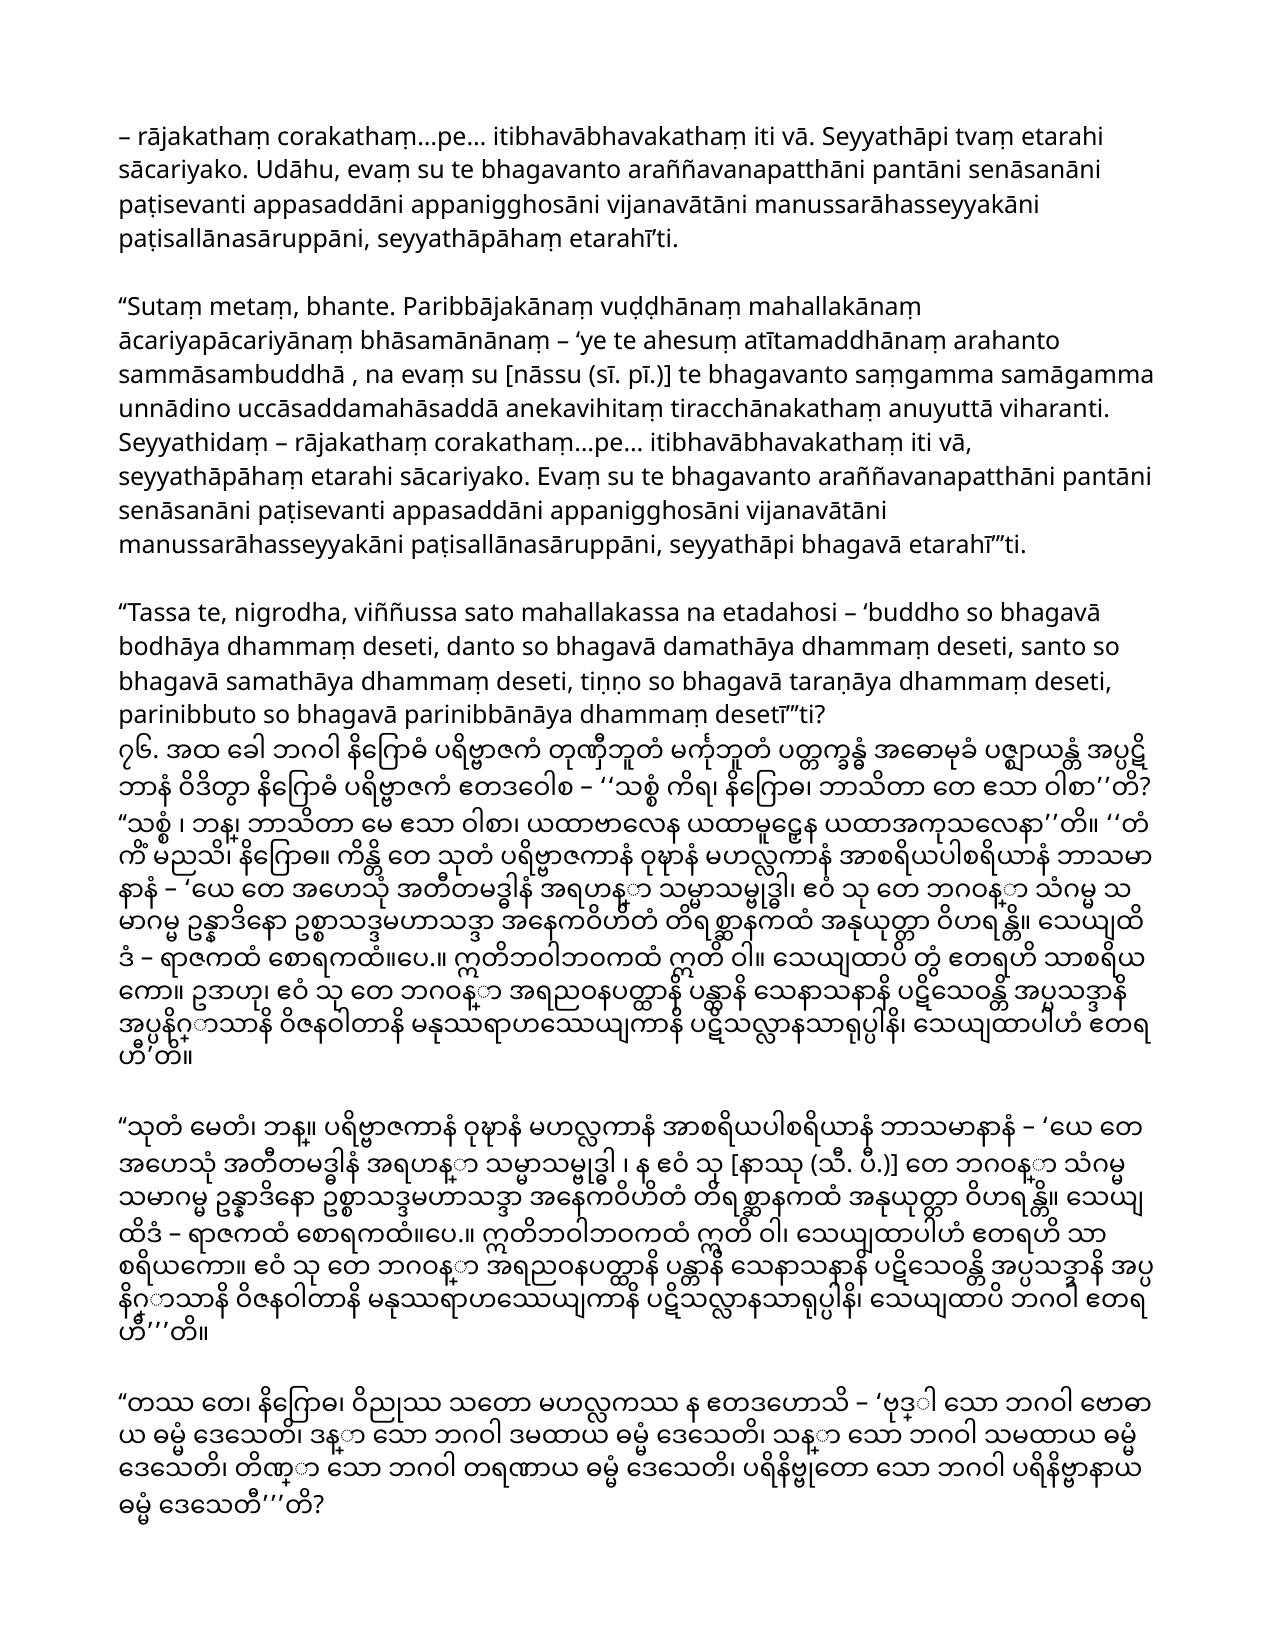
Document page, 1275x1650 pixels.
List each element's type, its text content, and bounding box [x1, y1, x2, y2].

text ၇၆. အထ ခေါ ဘဂဝါ နိဂြောဓံ ပရိဗ္ဗာဇကံ တုဏှီဘူတံ မင်္ကုဘူတံ ပတ္တက္ခန္ဓံ အဓောမုခံ ပဇ္ဈာယန္တံ အပ္ပဋိဘာနံ ဝိဒိတွာ နိဂြောဓံ ပရိဗ္ဗာဇကံ ဧတဒဝေါစ – ‘‘သစ္စံ ကိရ၊ နိဂြောဓ၊ ဘာသိတာ တေ ဧသာ ဝါစာ’’တိ? ‘‘သစ္စံ ၊ ဘန္တေ၊ ဘာသိတာ မေ ဧသာ ဝါစာ၊ ယထာဗာလေန ယထာမူဠှေန ယထာအကုသလေနာ’’တိ။ ‘‘တံ ကိံ မညသိ၊ နိဂြောဓ။ ကိန္တိ တေ သုတံ ပရိဗ္ဗာဇကာနံ ဝုဍ္ဎာနံ မဟလ္လကာနံ အာစရိယပါစရိယာနံ ဘာသမာနာနံ – ‘ယေ တေ အဟေသုံ အတီတမဒ္ဓါနံ အရဟန္တော သမ္မာသမ္ဗုဒ္ဓါ၊ ဧဝံ သု တေ ဘဂဝန္တော သံဂမ္မ သမာဂမ္မ ဥန္နာဒိနော ဥစ္စာသဒ္ဒမဟာသဒ္ဒာ အနေကဝိဟိတံ တိရစ္ဆာနကထံ အနုယုတ္တာ ဝိဟရန္တိ။ သေယျထိဒံ – ရာဇကထံ စောရကထံ။ပေ.။ ဣတိဘဝါဘဝကထံ ဣတိ ဝါ။ သေယျထာပိ တွံ ဧတရဟိ သာစရိယကော။ ဥဒာဟု၊ ဧဝံ သု တေ ဘဂဝန္တော အရညဝနပတ္ထာနိ ပန္တာနိ သေနာသနာနိ ပဋိသေဝန္တိ အပ္ပသဒ္ဒာနိ အပ္ပနိဂ္ဃောသာနိ ဝိဇနဝါတာနိ မနုဿရာဟဿေယျကာနိ ပဋိသလ္လာနသာရုပ္ပါနိ၊ သေယျထာပါဟံ ဧတရဟီ’တိ။ [118, 731, 1157, 1075]
text ‘‘Tassa te, nigrodha, viññussa sato mahallakassa na etadahosi – ‘buddho so bhagavā bodhāya dhammaṃ deseti, danto so bhagavā damathāya dhammaṃ deseti, santo so bhagavā samathāya dhammaṃ deseti, tiṇṇo so bhagavā taraṇāya dhammaṃ deseti, parinibbuto so bhagavā parinibbānāya dhammaṃ desetī’’’ti? [118, 595, 1157, 731]
text ‘‘သုတံ မေတံ၊ ဘန္တေ။ ပရိဗ္ဗာဇကာနံ ဝုဍ္ဎာနံ မဟလ္လကာနံ အာစရိယပါစရိယာနံ ဘာသမာနာနံ – ‘ယေ တေ အဟေသုံ အတီတမဒ္ဓါနံ အရဟန္တော သမ္မာသမ္ဗုဒ္ဓါ ၊ န ဧဝံ သု [နာဿု (သီ. ပီ.)] တေ ဘဂဝန္တော သံဂမ္မ သမာဂမ္မ ဥန္နာဒိနော ဥစ္စာသဒ္ဒမဟာသဒ္ဒာ အနေကဝိဟိတံ တိရစ္ဆာနကထံ အနုယုတ္တာ ဝိဟရန္တိ။ သေယျထိဒံ – ရာဇကထံ စောရကထံ။ပေ.။ ဣတိဘဝါဘဝကထံ ဣတိ ဝါ၊ သေယျထာပါဟံ ဧတရဟိ သာစရိယကော။ ဧဝံ သု တေ ဘဂဝန္တော အရညဝနပတ္ထာနိ ပန္တာနိ သေနာသနာနိ ပဋိသေဝန္တိ အပ္ပသဒ္ဒာနိ အပ္ပနိဂ္ဃောသာနိ ဝိဇနဝါတာနိ မနုဿရာဟဿေယျကာနိ ပဋိသလ္လာနသာရုပ္ပါနိ၊ သေယျထာပိ ဘဂဝါ ဧတရဟီ’’’တိ။ [118, 1109, 1157, 1350]
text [118, 118, 1157, 254]
text ‘‘တဿ တေ၊ နိဂြောဓ၊ ဝိညုဿ သတော မဟလ္လကဿ န ဧတဒဟောသိ – ‘ဗုဒ္ဓေါ သော ဘဂဝါ ဗောဓာယ ဓမ္မံ ဒေသေတိ၊ ဒန္တော သော ဘဂဝါ ဒမထာယ ဓမ္မံ ဒေသေတိ၊ သန္တော သော ဘဂဝါ သမထာယ ဓမ္မံ ဒေသေတိ၊ တိဏ္ဏော သော ဘဂဝါ တရဏာယ ဓမ္မံ ဒေသေတိ၊ ပရိနိဗ္ဗုတော သော ဘဂဝါ ပရိနိဗ္ဗာနာယ ဓမ္မံ ဒေသေတီ’’’တိ? [118, 1384, 1157, 1523]
text ‘‘Sutaṃ metaṃ, bhante. Paribbājakānaṃ vuḍḍhānaṃ mahallakānaṃ ācariyapācariyānaṃ bhāsamānānaṃ – ‘ye te ahesuṃ atītamaddhānaṃ arahanto sammāsambuddhā , na evaṃ su [nāssu (sī. pī.)] te bhagavanto saṃgamma samāgamma unnādino uccāsaddamahāsaddā anekavihitaṃ tiracchānakathaṃ anuyuttā viharanti. Seyyathidaṃ – rājakathaṃ corakathaṃ…pe… itibhavābhavakathaṃ iti vā, seyyathāpāhaṃ etarahi sācariyako. Evaṃ su te bhagavanto araññavanapatthāni pantāni senāsanāni paṭisevanti appasaddāni appanigghosāni vijanavātāni manussarāhasseyyakāni paṭisallānasāruppāni, seyyathāpi bhagavā etarahī’’’ti. [118, 288, 1157, 561]
